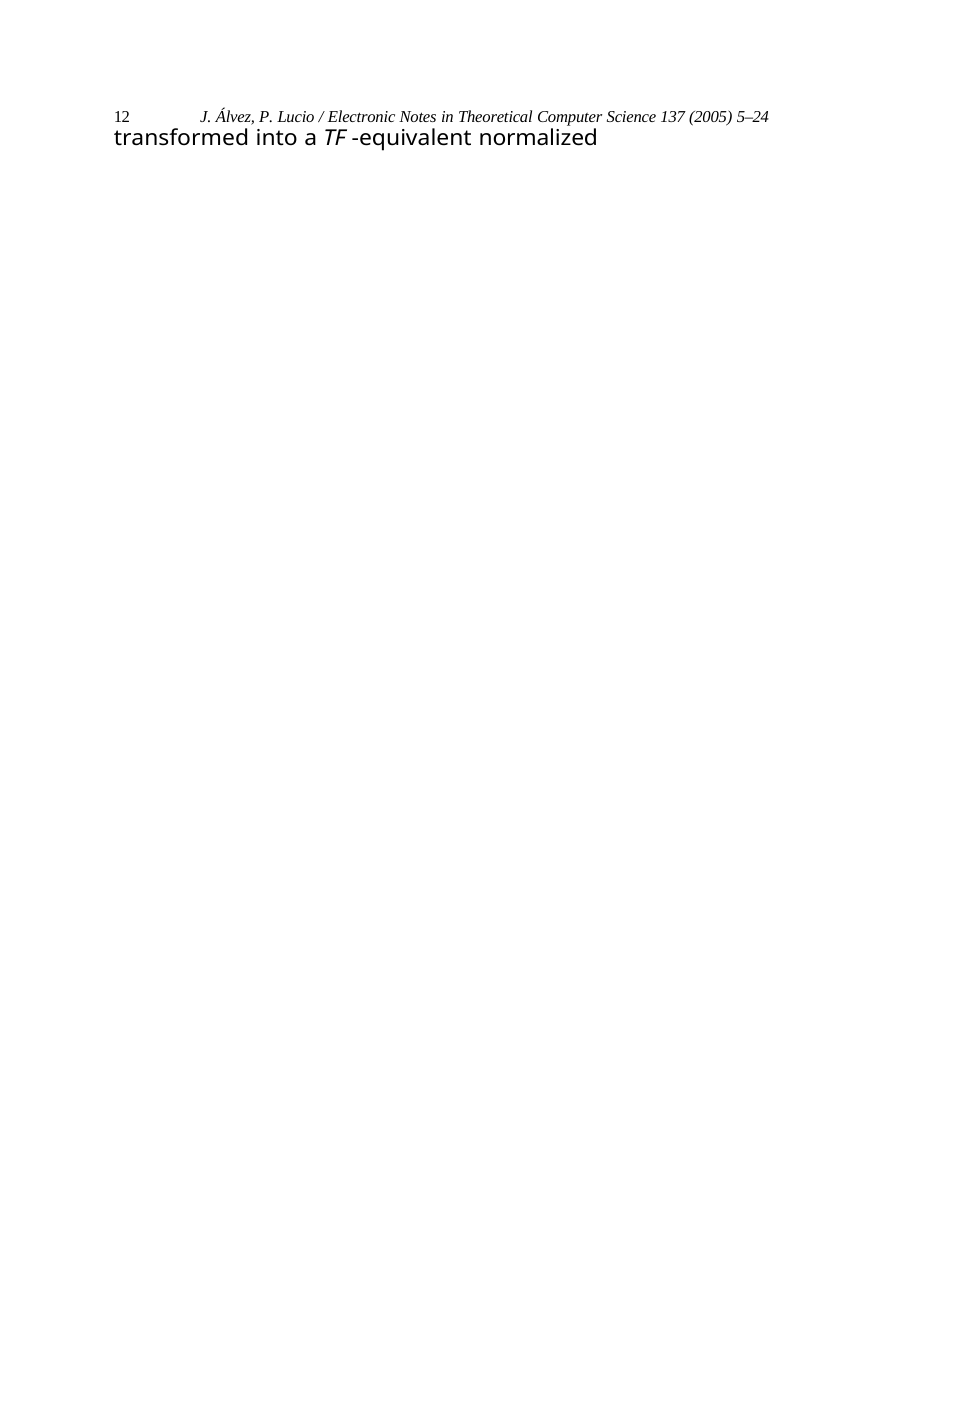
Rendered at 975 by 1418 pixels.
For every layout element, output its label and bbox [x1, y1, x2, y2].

text [113, 125, 862, 151]
